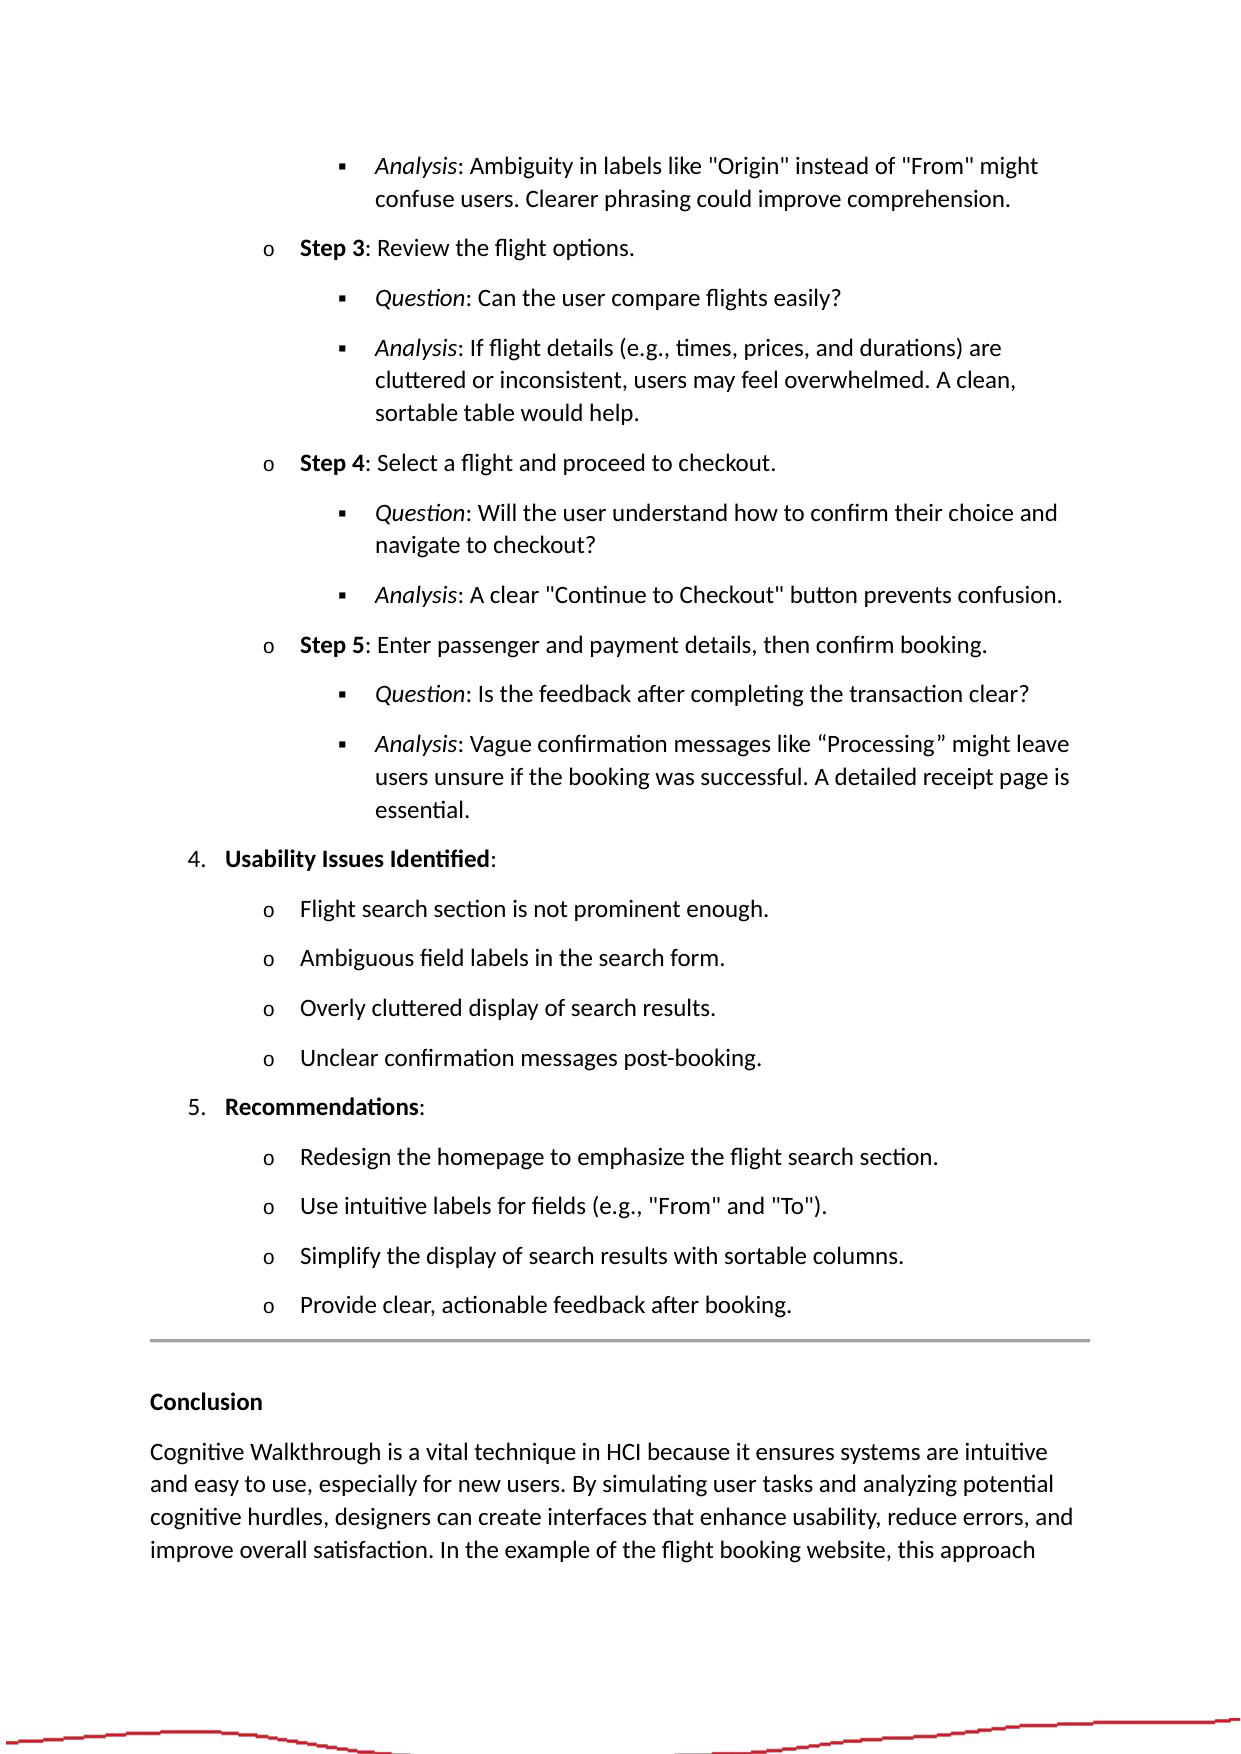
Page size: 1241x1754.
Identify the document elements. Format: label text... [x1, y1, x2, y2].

list Step 5: Enter passenger and payment details, then confirm booking. [262, 629, 1090, 659]
list Step 3: Review the flight options. [262, 232, 1090, 263]
list Flight search section is not prominent enough. [262, 893, 1090, 923]
list Question: Will the user understand how to confirm their choice and navigate to checkout? [337, 497, 1090, 560]
picture [6, 1718, 1241, 1754]
list Simplify the display of search results with sortable columns. [262, 1240, 1090, 1271]
list Analysis: Vague confirmation messages like “Processing” might leave users unsure if the booking was successful. A detailed receipt page is essential. [337, 728, 1090, 824]
list Ambiguous field labels in the search form. [262, 942, 1090, 973]
list Question: Is the feedback after completing the transaction clear? [337, 678, 1090, 709]
list Use intuitive labels for fields (e.g., "From" and "To"). [262, 1190, 1090, 1221]
list Unclear confirmation messages post-booking. [262, 1042, 1090, 1072]
list Provide clear, actionable feedback after booking. [262, 1289, 1090, 1320]
list Redesign the homepage to emphasize the flight search section. [262, 1141, 1090, 1171]
list Analysis: Ambiguity in labels like "Origin" instead of "From" might confuse users. Clearer phrasing could improve comprehension. [337, 150, 1090, 213]
list Question: Can the user compare flights easily? [337, 282, 1090, 313]
text Conclusion [150, 1386, 1090, 1417]
list Analysis: A clear "Continue to Checkout" button prevents confusion. [337, 579, 1090, 610]
list Usability Issues Identified: [187, 843, 1090, 874]
list Recommendations: [187, 1091, 1090, 1122]
list Analysis: If flight details (e.g., times, prices, and durations) are cluttered or inconsistent, users may feel overwhelmed. A clean, sortable table would help. [337, 332, 1090, 428]
list Overly cluttered display of search results. [262, 992, 1090, 1023]
list Step 4: Select a flight and proceed to checkout. [262, 447, 1090, 478]
